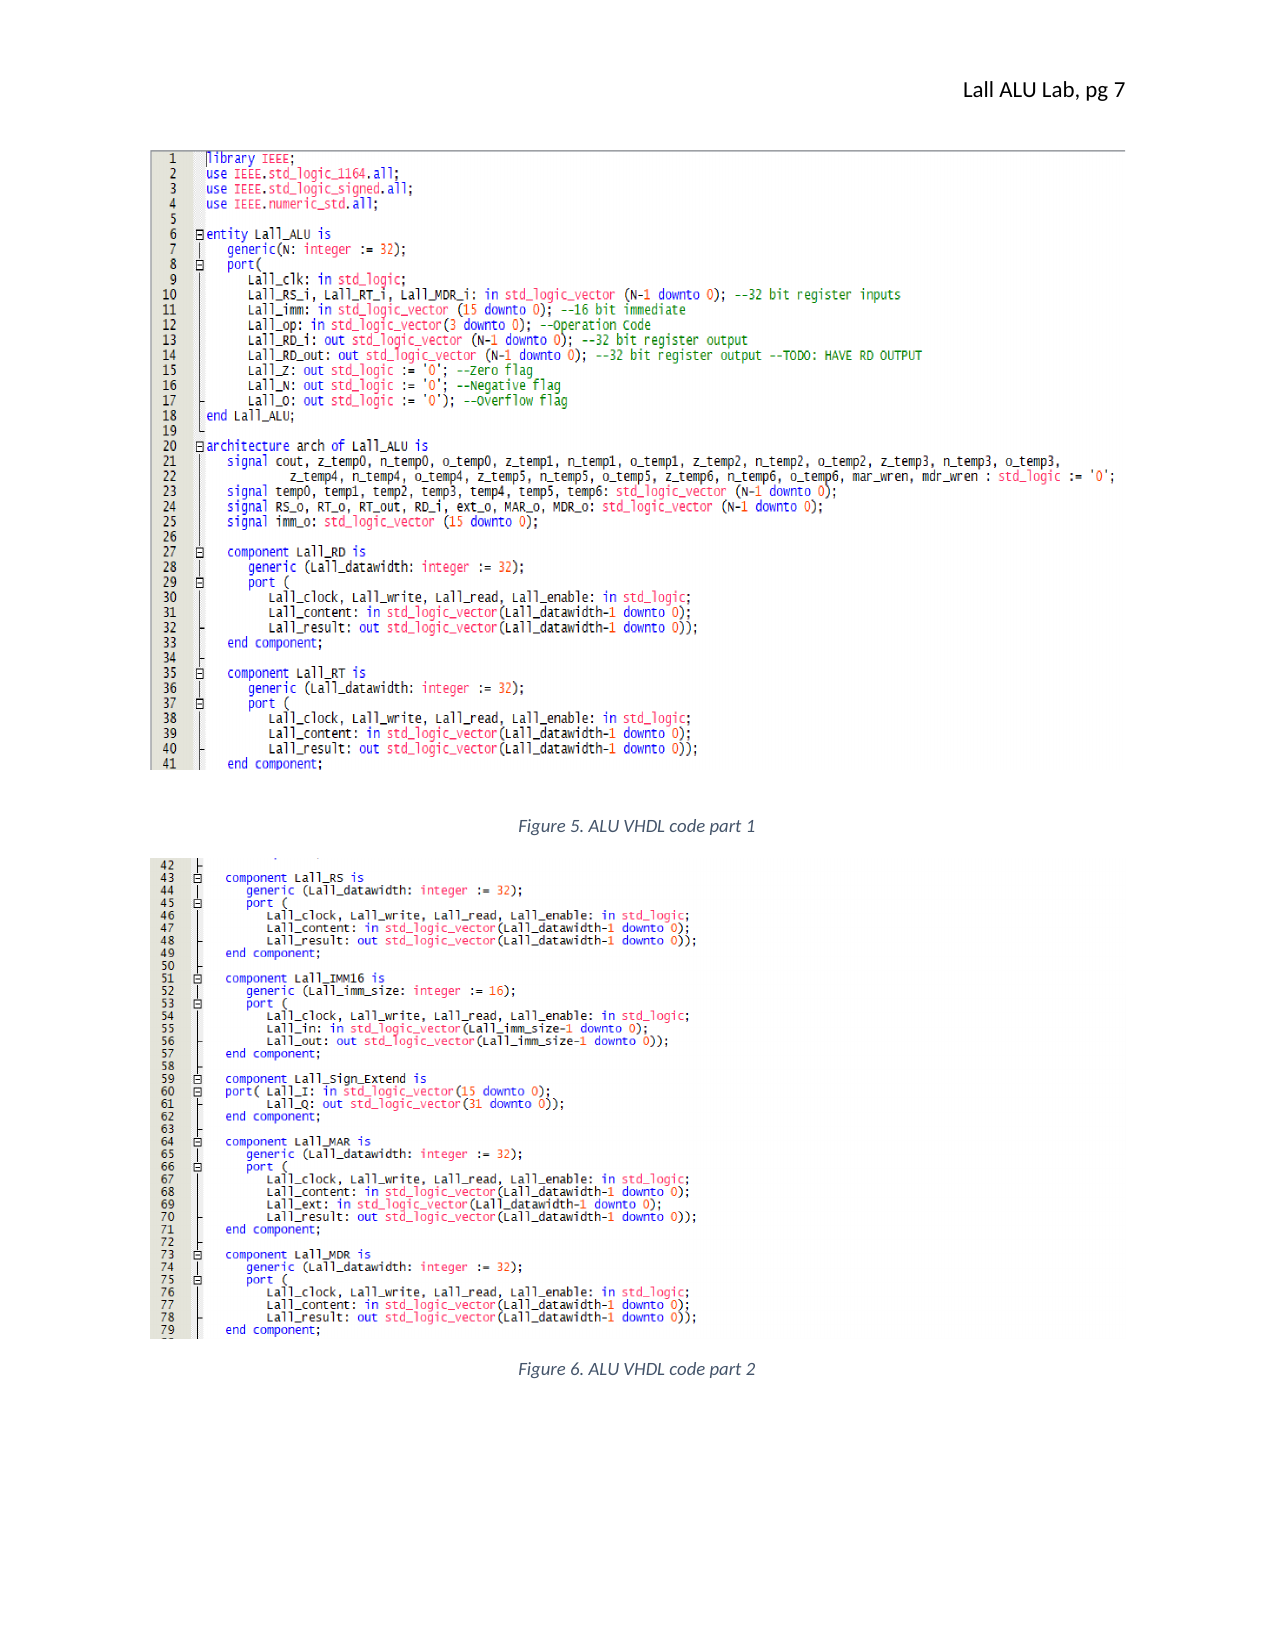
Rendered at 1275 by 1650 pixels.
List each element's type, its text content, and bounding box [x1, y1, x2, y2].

picture [150, 150, 1125, 770]
text Figure 5. ALU VHDL code part 1 [150, 814, 1125, 837]
text Figure 6. ALU VHDL code part 2 [150, 1357, 1125, 1380]
picture [150, 858, 1125, 1339]
